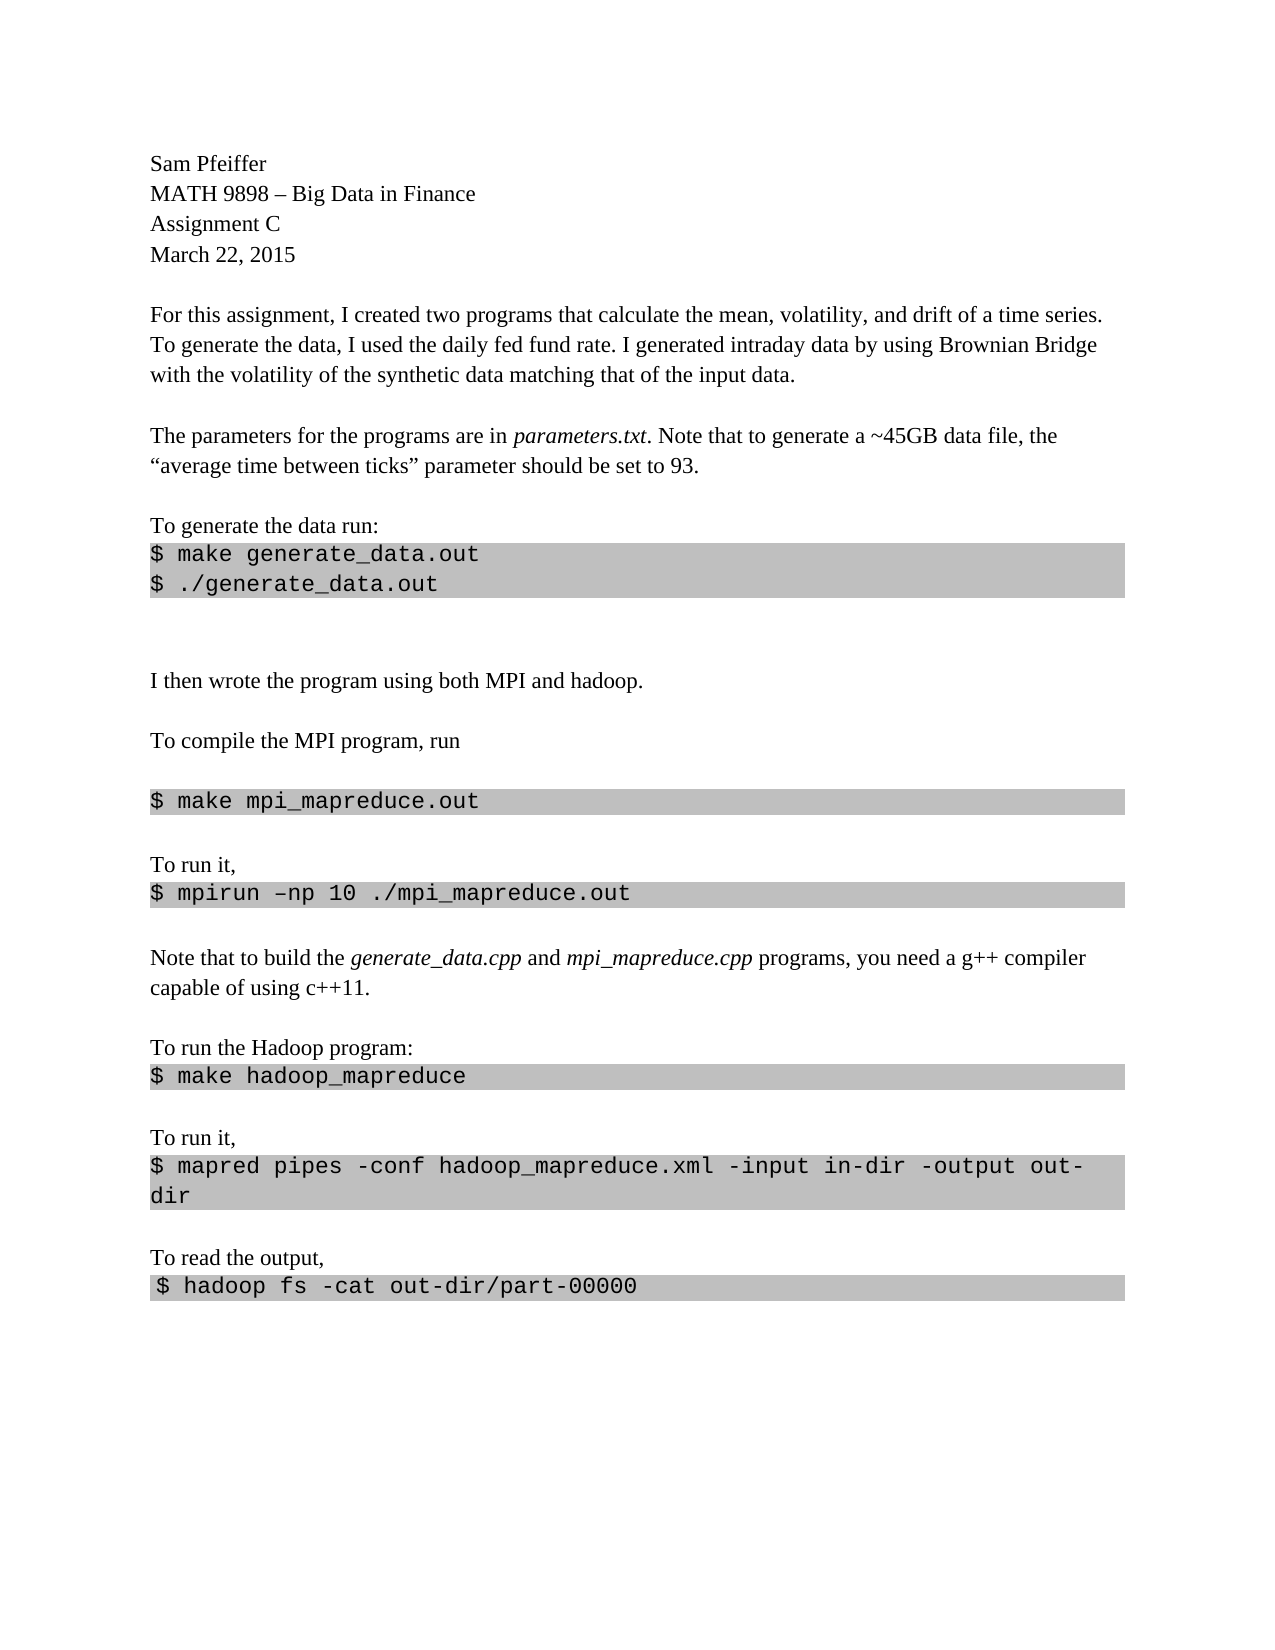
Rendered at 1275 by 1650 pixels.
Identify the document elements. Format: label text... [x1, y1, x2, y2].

text Sam Pfeiffer [150, 150, 1125, 176]
text To compile the MPI program, run [150, 727, 1125, 753]
text $ make hadoop_mapreduce [150, 1064, 1125, 1090]
text For this assignment, I created two programs that calculate the mean, volatility, and drift of a time series. [150, 301, 1125, 327]
text $ mpirun –np 10 ./mpi_mapreduce.out [150, 882, 1125, 908]
text $ ./generate_data.out [150, 572, 1125, 598]
text To generate the data run: [150, 512, 1125, 539]
text I then wrote the program using both MPI and hadoop. [150, 667, 1125, 693]
text $ hadoop fs -cat out-dir/part-00000 [150, 1275, 1125, 1301]
text To run it, [150, 851, 1125, 878]
text To run it, [150, 1124, 1125, 1151]
text $ make generate_data.out [150, 543, 1125, 569]
text To run the Hadoop program: [150, 1034, 1125, 1061]
text MATH 9898 – Big Data in Finance [150, 180, 1125, 207]
text The parameters for the programs are in parameters.txt. Note that to generate a ~45GB data file, the “average time between ticks” parameter should be set to 93. [150, 422, 1125, 478]
text Note that to build the generate_data.cpp and mpi_mapreduce.cpp programs, you need a g++ compiler capable of using c++11. [150, 944, 1125, 1000]
text $ make mpi_mapreduce.out [150, 789, 1125, 815]
text March 22, 2015 [150, 241, 1125, 267]
text $ mapred pipes -conf hadoop_mapreduce.xml -input in-dir -output out-dir [150, 1155, 1125, 1210]
text Assignment C [150, 210, 1125, 237]
text To read the output, [150, 1244, 1125, 1271]
text To generate the data, I used the daily fed fund rate. I generated intraday data by using Brownian Bridge with the volatility of the synthetic data matching that of the input data. [150, 331, 1125, 388]
